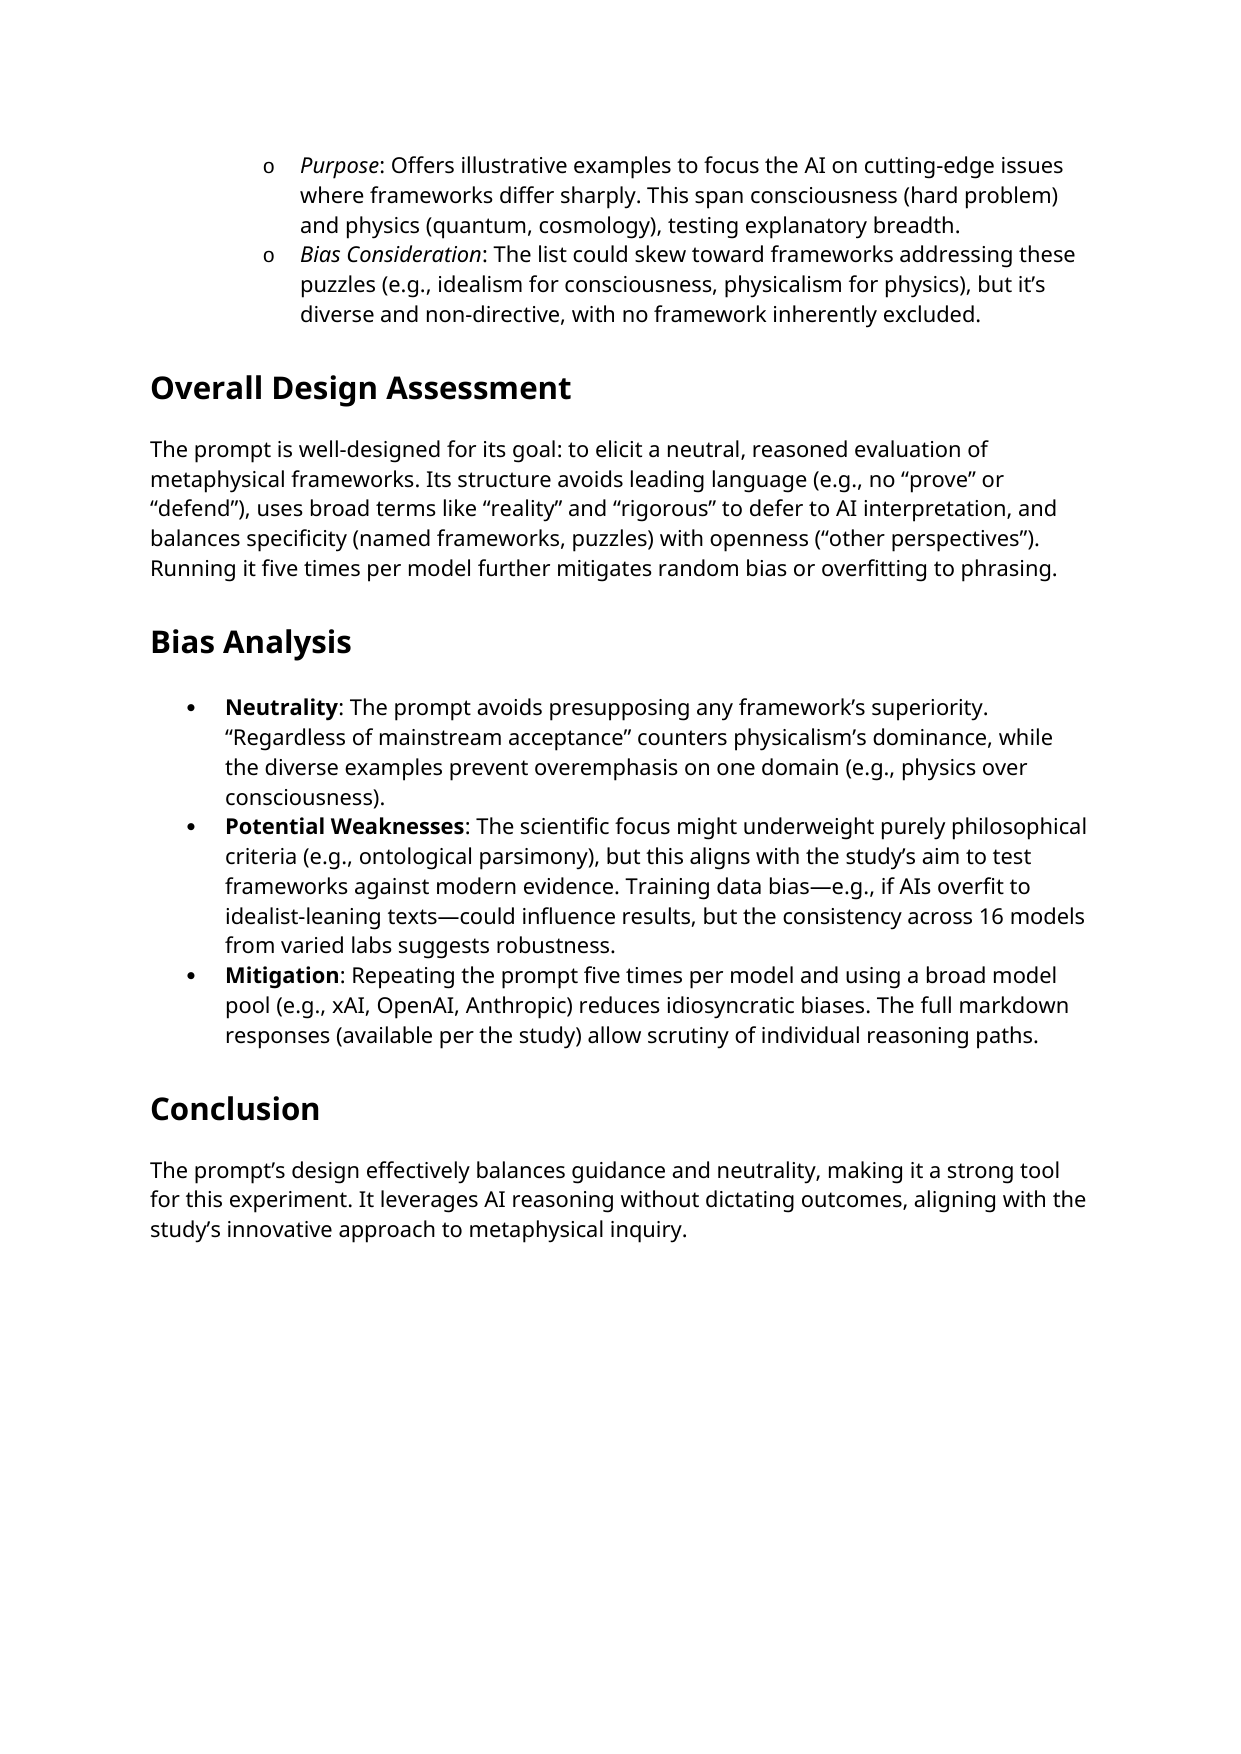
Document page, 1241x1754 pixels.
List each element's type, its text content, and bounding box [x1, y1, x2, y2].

list Potential Weaknesses: The scientific focus might underweight purely philosophical criteria (e.g., ontological parsimony), but this aligns with the study’s aim to test frameworks against modern evidence. Training data bias—e.g., if AIs overfit to idealist-leaning texts—could influence results, but the consistency across 16 models from varied labs suggests robustness. [187, 811, 1090, 960]
list Mitigation: Repeating the prompt five times per model and using a broad model pool (e.g., xAI, OpenAI, Anthropic) reduces idiosyncratic biases. The full markdown responses (available per the study) allow scrutiny of individual reasoning paths. [187, 960, 1090, 1049]
list Neutrality: The prompt avoids presupposing any framework’s superiority. “Regardless of mainstream acceptance” counters physicalism’s dominance, while the diverse examples prevent overemphasis on one domain (e.g., physics over consciousness). [187, 692, 1090, 811]
text Conclusion [150, 1087, 1090, 1130]
list Purpose: Offers illustrative examples to focus the AI on cutting-edge issues where frameworks differ sharply. This span consciousness (hard problem) and physics (quantum, cosmology), testing explanatory breadth. [262, 150, 1090, 239]
text Overall Design Assessment [150, 366, 1090, 409]
list Bias Consideration: The list could skew toward frameworks addressing these puzzles (e.g., idealism for consciousness, physicalism for physics), but it’s diverse and non-directive, with no framework inherently excluded. [262, 239, 1090, 329]
text Bias Analysis [150, 620, 1090, 663]
text The prompt is well-designed for its goal: to elicit a neutral, reasoned evaluation of metaphysical frameworks. Its structure avoids leading language (e.g., no “prove” or “defend”), uses broad terms like “reality” and “rigorous” to defer to AI interpretation, and balances specificity (named frameworks, puzzles) with openness (“other perspectives”). Running it five times per model further mitigates random bias or overfitting to phrasing. [150, 434, 1090, 583]
text The prompt’s design effectively balances guidance and neutrality, making it a strong tool for this experiment. It leverages AI reasoning without dictating outcomes, aligning with the study’s innovative approach to metaphysical inquiry. [150, 1155, 1090, 1244]
